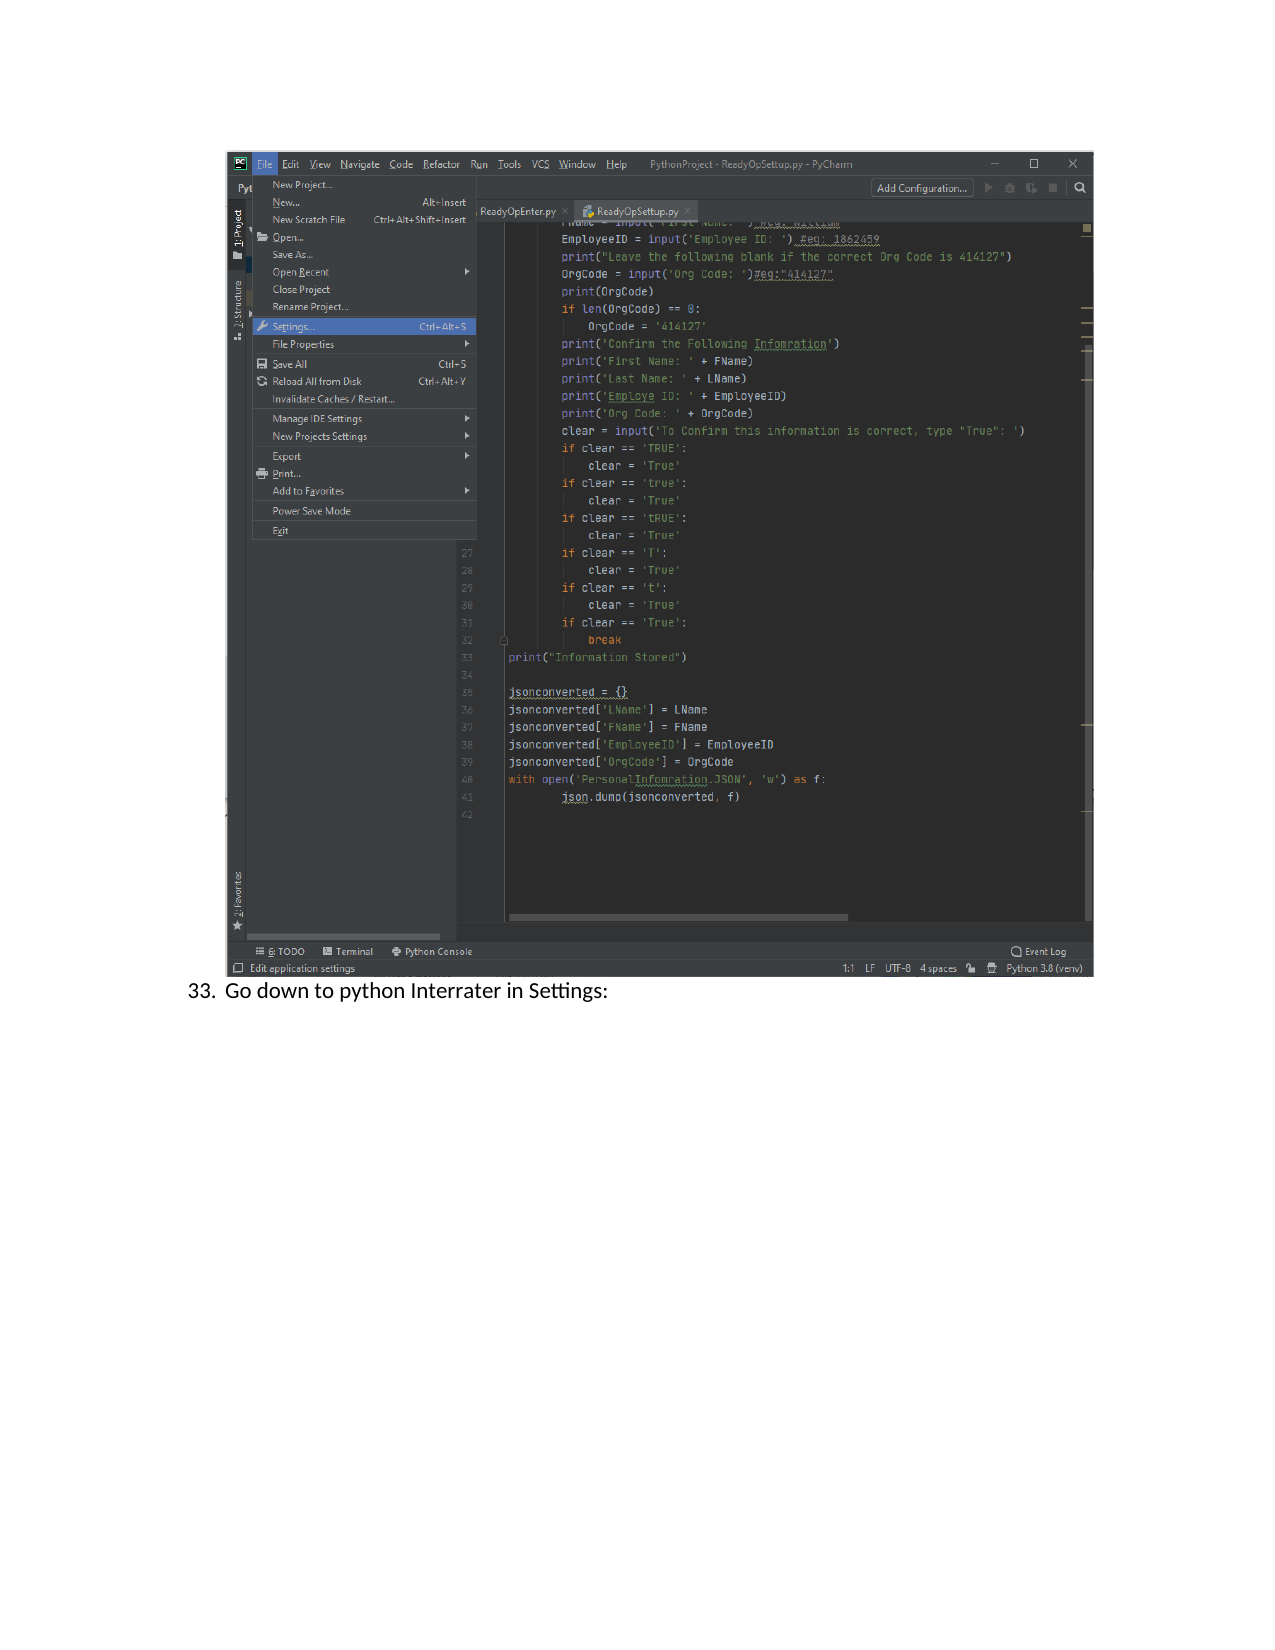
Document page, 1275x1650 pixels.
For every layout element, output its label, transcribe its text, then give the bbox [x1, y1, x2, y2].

list Go down to python Interrater in Settings: [187, 977, 1125, 1004]
picture [225, 150, 1094, 977]
